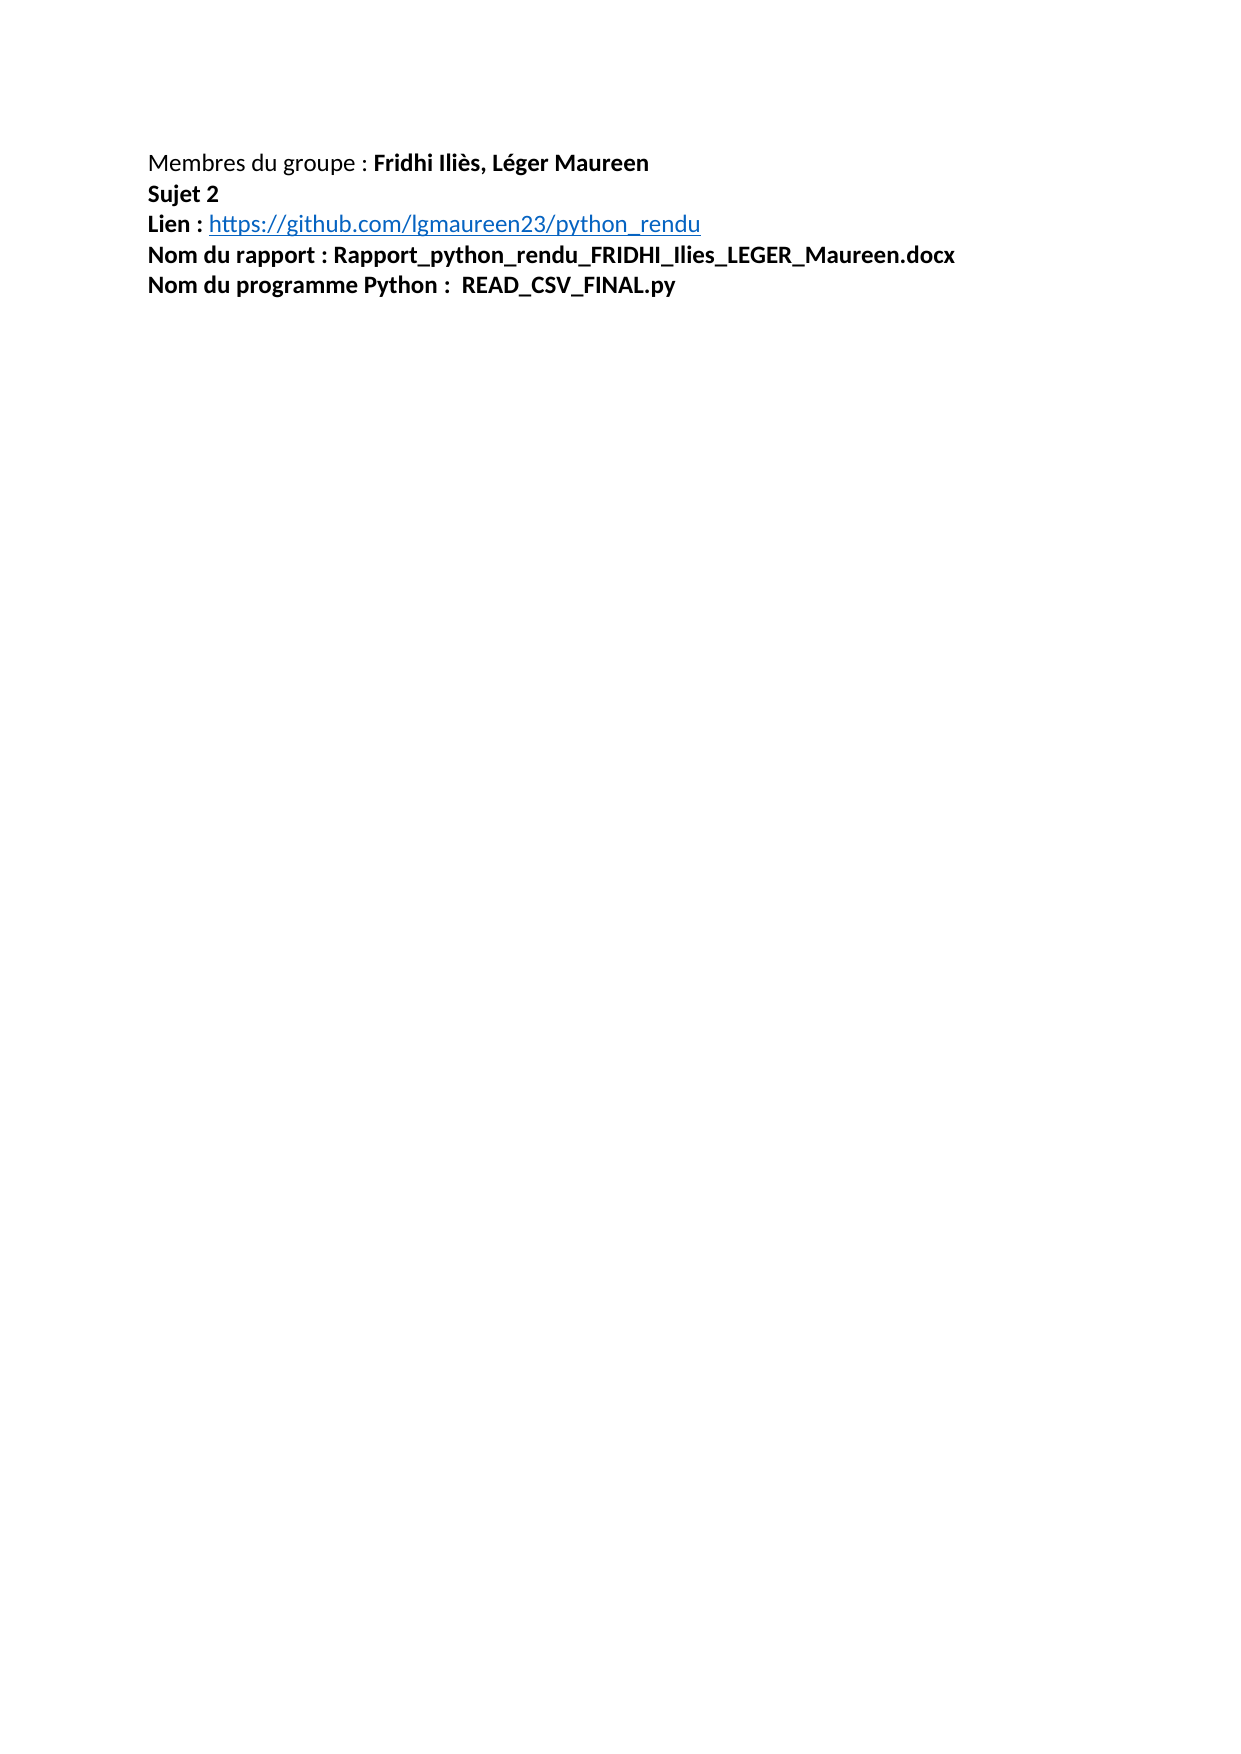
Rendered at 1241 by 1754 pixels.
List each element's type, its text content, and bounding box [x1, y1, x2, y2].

text Nom du rapport : Rapport_python_rendu_FRIDHI_Ilies_LEGER_Maureen.docx [148, 239, 1093, 270]
text Lien : https://github.com/lgmaureen23/python_rendu [148, 209, 1093, 239]
text Sujet 2 [148, 178, 1093, 209]
text Membres du groupe : Fridhi Iliès, Léger Maureen [148, 148, 1093, 178]
text Nom du programme Python : READ_CSV_FINAL.py [148, 270, 1093, 300]
